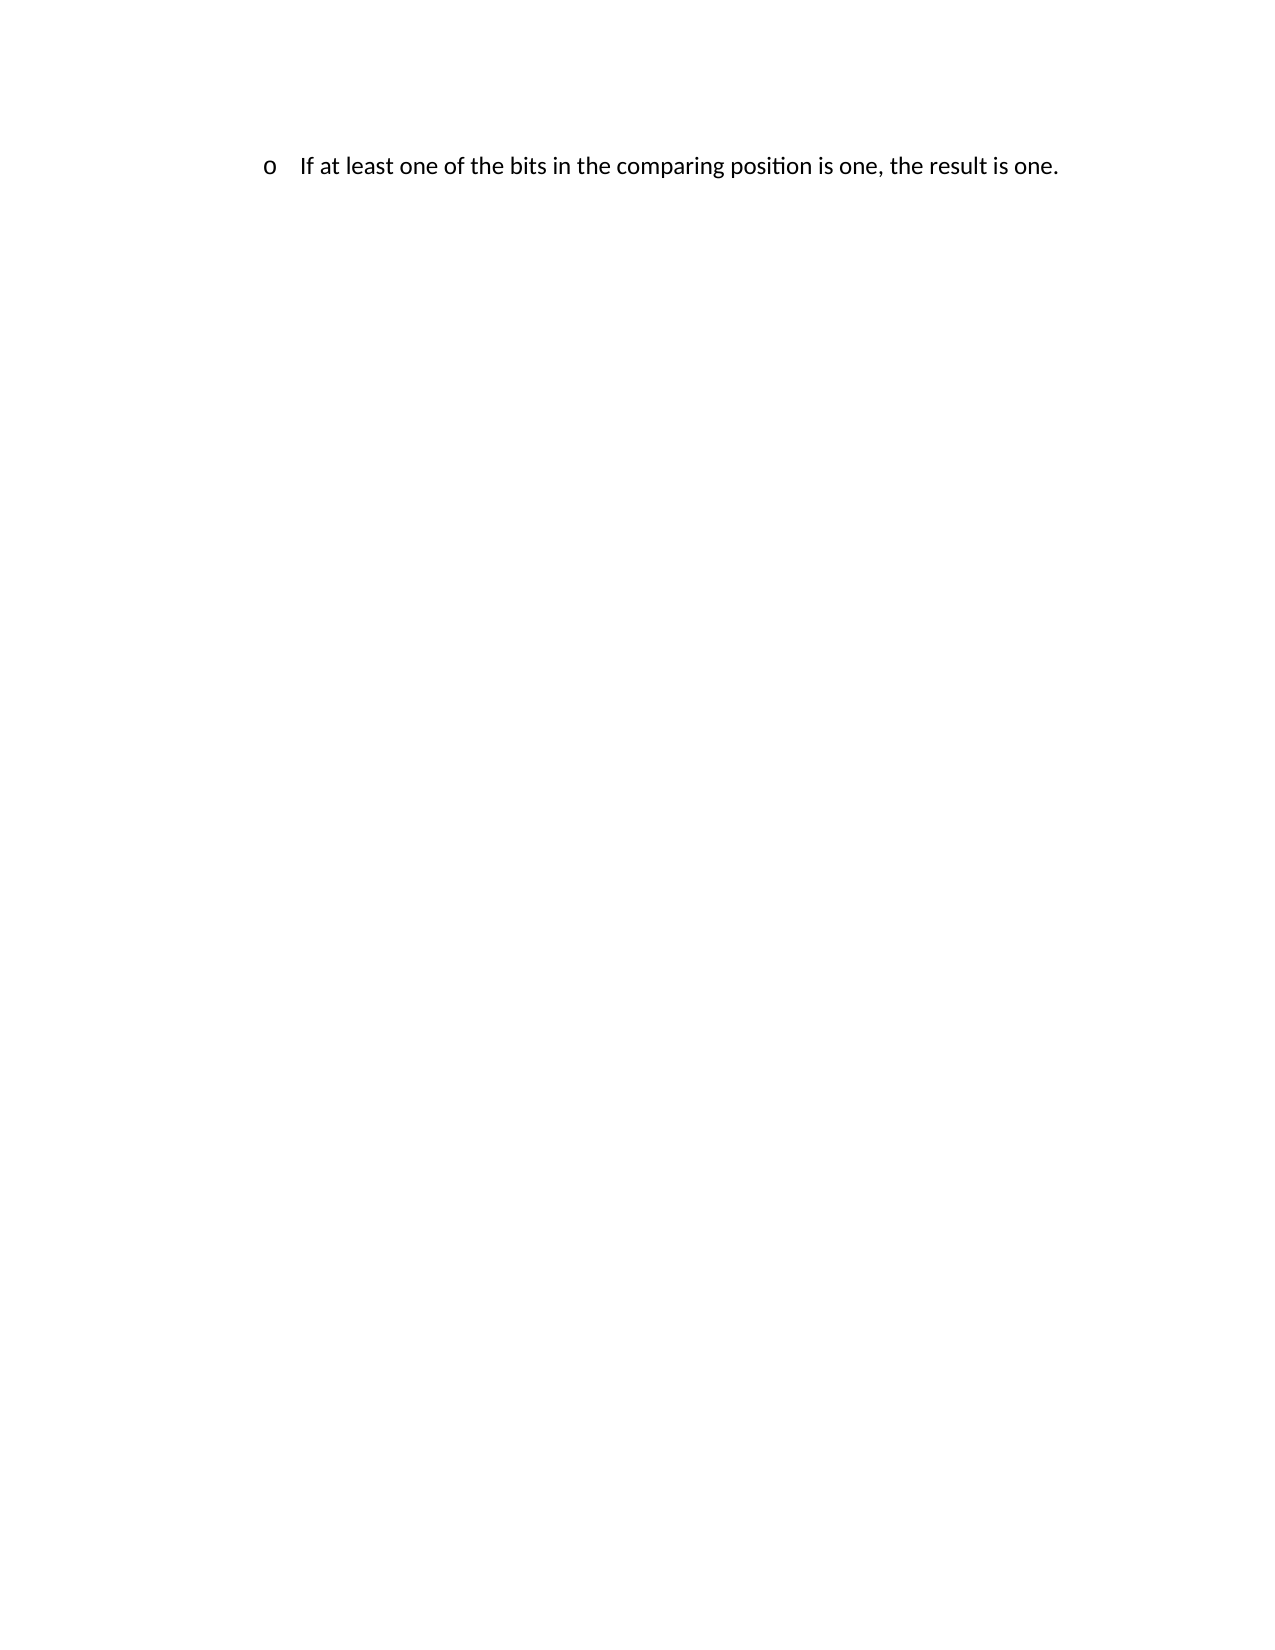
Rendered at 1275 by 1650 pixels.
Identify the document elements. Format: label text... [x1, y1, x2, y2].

list If at least one of the bits in the comparing position is one, the result is one. [262, 150, 1125, 182]
